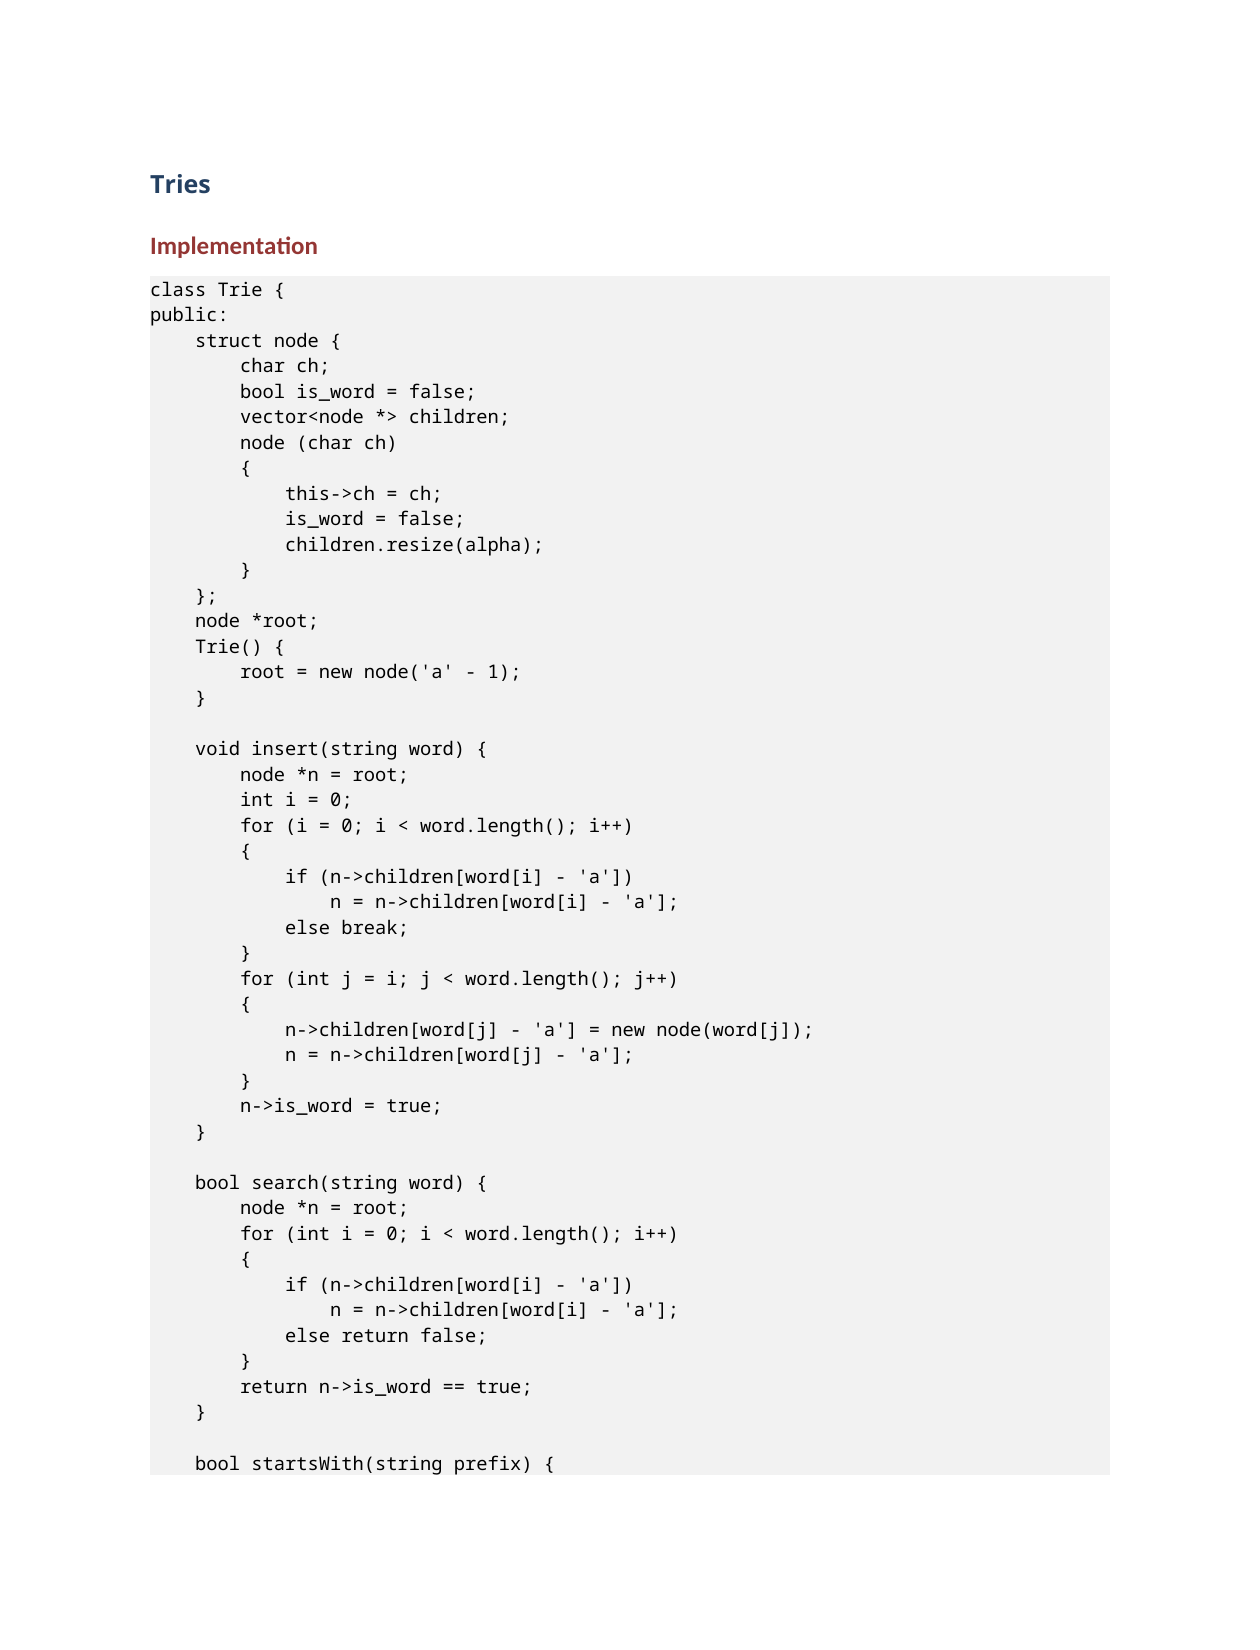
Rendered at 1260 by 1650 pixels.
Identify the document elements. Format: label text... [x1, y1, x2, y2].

text node *n = root; [150, 761, 1110, 786]
text } [150, 939, 1110, 965]
text struct node { [150, 327, 1110, 352]
text else return false; [150, 1322, 1110, 1348]
text node *root; [150, 608, 1110, 633]
text return n->is_word == true; [150, 1373, 1110, 1399]
text } [150, 1118, 1110, 1144]
text } [150, 557, 1110, 582]
text n->children[word[j] - 'a'] = new node(word[j]); [150, 1016, 1110, 1042]
text public: [150, 301, 1110, 327]
text { [150, 454, 1110, 480]
text } [150, 1399, 1110, 1424]
text this->ch = ch; [150, 480, 1110, 506]
text n = n->children[word[j] - 'a']; [150, 1042, 1110, 1067]
text vector<node *> children; [150, 403, 1110, 429]
text bool is_word = false; [150, 378, 1110, 403]
text if (n->children[word[i] - 'a']) [150, 1271, 1110, 1297]
text node *n = root; [150, 1195, 1110, 1220]
text for (int i = 0; i < word.length(); i++) [150, 1220, 1110, 1246]
text n->is_word = true; [150, 1093, 1110, 1118]
subtitle Tries [150, 167, 1110, 201]
text children.resize(alpha); [150, 531, 1110, 557]
text else break; [150, 914, 1110, 939]
text root = new node('a' - 1); [150, 659, 1110, 684]
text n = n->children[word[i] - 'a']; [150, 888, 1110, 914]
text class Trie { [150, 276, 1110, 301]
text bool startsWith(string prefix) { [150, 1450, 1110, 1475]
text int i = 0; [150, 786, 1110, 812]
text } [150, 684, 1110, 710]
text } [150, 1067, 1110, 1093]
text void insert(string word) { [150, 735, 1110, 761]
text if (n->children[word[i] - 'a']) [150, 863, 1110, 888]
text Trie() { [150, 633, 1110, 659]
text n = n->children[word[i] - 'a']; [150, 1297, 1110, 1322]
text } [150, 1348, 1110, 1373]
text { [150, 837, 1110, 863]
text is_word = false; [150, 506, 1110, 531]
subtitle Implementation [150, 230, 1110, 261]
text }; [150, 582, 1110, 608]
text char ch; [150, 352, 1110, 378]
text for (i = 0; i < word.length(); i++) [150, 812, 1110, 837]
text bool search(string word) { [150, 1169, 1110, 1195]
text node (char ch) [150, 429, 1110, 454]
text { [150, 1246, 1110, 1271]
text for (int j = i; j < word.length(); j++) [150, 965, 1110, 991]
text { [150, 991, 1110, 1016]
